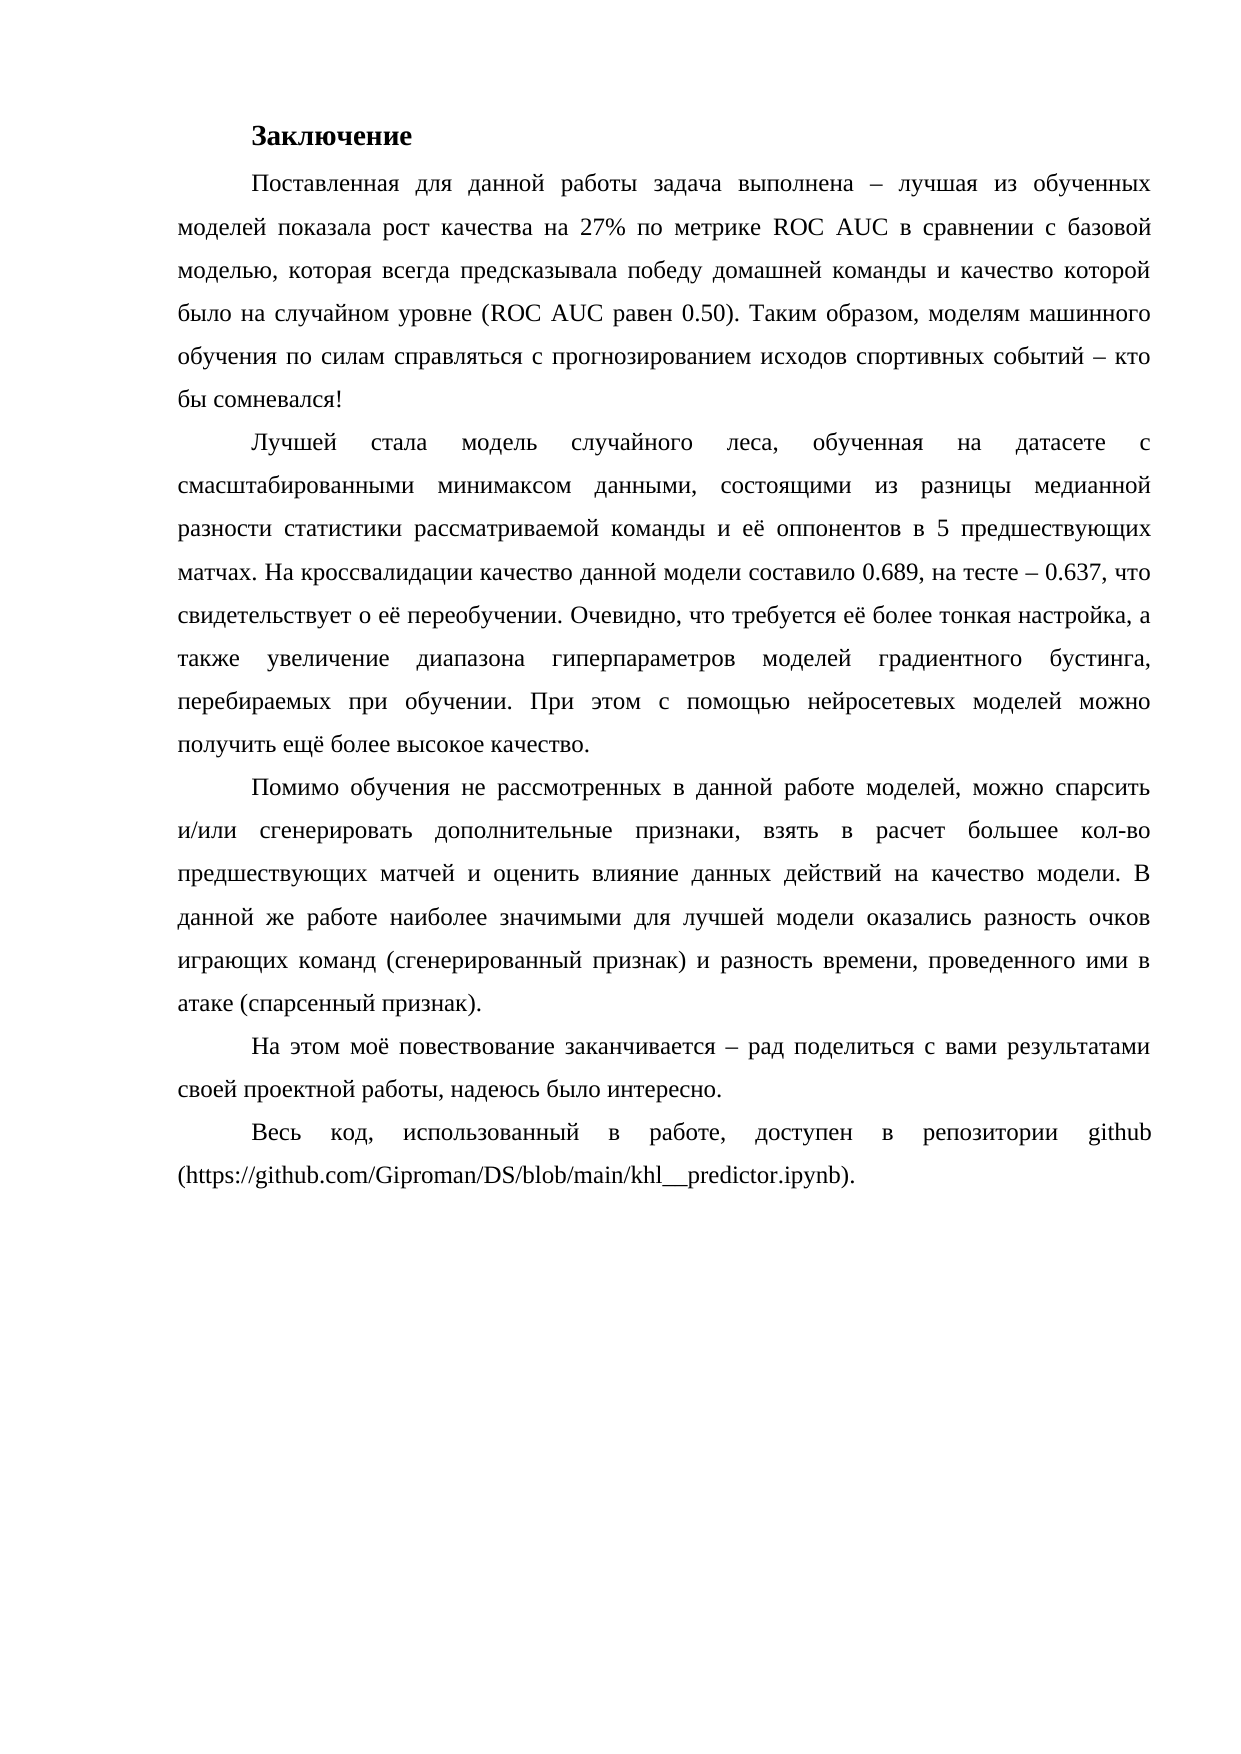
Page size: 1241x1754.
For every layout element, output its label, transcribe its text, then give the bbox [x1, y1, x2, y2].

text Лучшей стала модель случайного леса, обученная на датаcете с смасштабированными минимаксом данными, состоящими из разницы медианной разности статистики рассматриваемой команды и её оппонентов в 5 предшествующих матчах. На кроссвалидации качество данной модели составило 0.689, на тесте – 0.637, что свидетельствует о её переобучении. Очевидно, что требуется её более тонкая настройка, а также увеличение диапазона гиперпараметров моделей градиентного бустинга, перебираемых при обучении. При этом с помощью нейросетевых моделей можно получить ещё более высокое качество. [177, 427, 1152, 758]
text Поставленная для данной работы задача выполнена – лучшая из обученных моделей показала рост качества на 27% по метрике ROC AUC в сравнении с базовой моделью, которая всегда предсказывала победу домашней команды и качество которой было на случайном уровне (ROC AUC равен 0.50). Таким образом, моделям машинного обучения по силам справляться с прогнозированием исходов спортивных событий – кто бы сомневался! [177, 168, 1152, 413]
text Помимо обучения не рассмотренных в данной работе моделей, можно спарсить и/или сгенерировать дополнительные признаки, взять в расчет большее кол-во предшествующих матчей и оценить влияние данных действий на качество модели. В данной же работе наиболее значимыми для лучшей модели оказались разность очков играющих команд (сгенерированный признак) и разность времени, проведенного ими в атаке (спарсенный признак). [177, 772, 1152, 1017]
text Весь код, использованный в работе, доступен в репозитории github (https://github.com/Giproman/DS/blob/main/khl__predictor.ipynb). [177, 1117, 1152, 1189]
text На этом моё повествование заканчивается – рад поделиться с вами результатами своей проектной работы, надеюсь было интересно. [177, 1031, 1152, 1103]
text Заключение [177, 118, 1152, 152]
